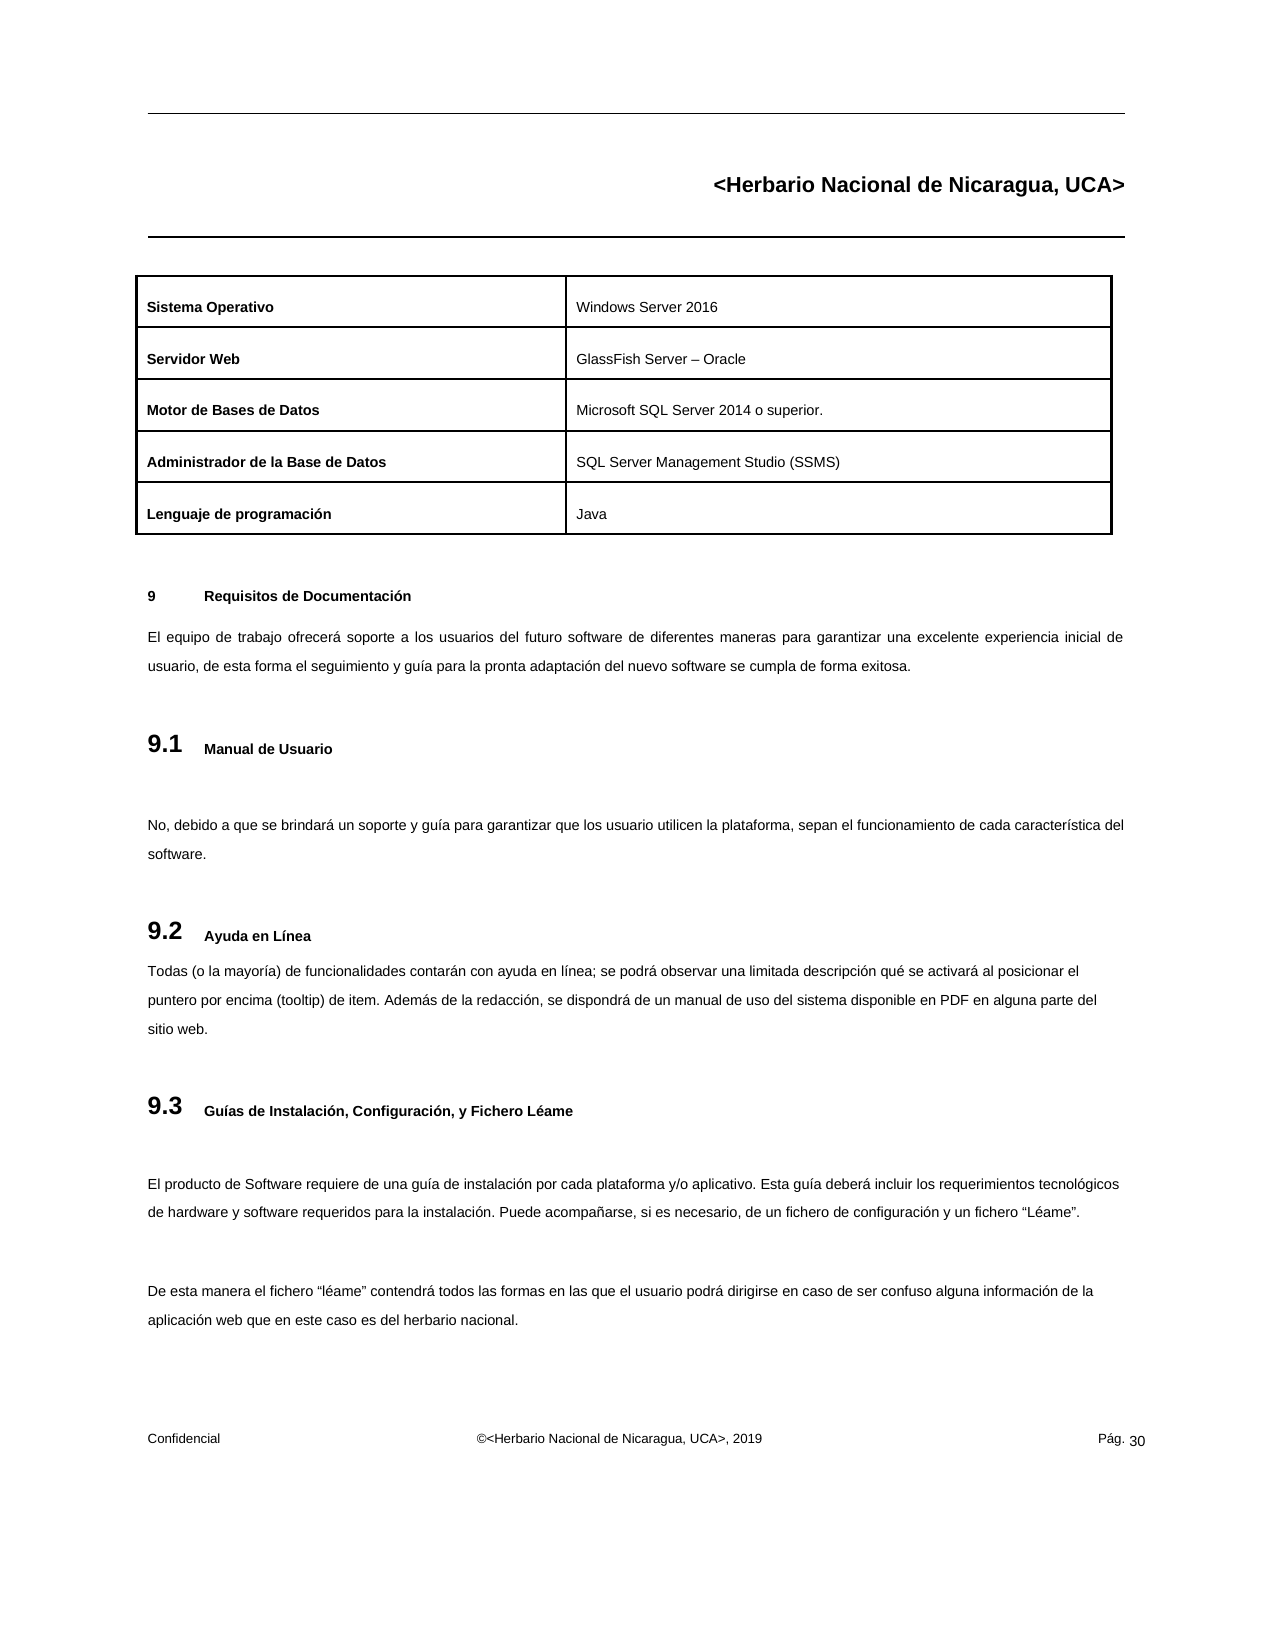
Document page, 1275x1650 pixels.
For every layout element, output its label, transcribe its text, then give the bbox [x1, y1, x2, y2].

table_cell SQL Server Management Studio (SSMS) [567, 432, 1110, 481]
text Todas (o la mayoría) de funcionalidades contarán con ayuda en línea; se podrá observar una limitada descripción qué se activará al posicionar el puntero por encima (tooltip) de item. Además de la redacción, se dispondrá de un manual de uso del sistema disponible en PDF en alguna parte del sitio web. [147, 951, 1125, 1037]
table_cell Motor de Bases de Datos [138, 380, 565, 429]
table_cell Windows Server 2016 [567, 277, 1110, 326]
table_cell Servidor Web [138, 328, 565, 378]
text No, debido a que se brindará un soporte y guía para garantizar que los usuario utilicen la plataforma, sepan el funcionamiento de cada característica del software. [147, 805, 1125, 862]
table_cell GlassFish Server – Oracle [567, 328, 1110, 378]
table_cell Administrador de la Base de Datos [138, 432, 565, 481]
subtitle Guías de Instalación, Configuración, y Fichero Léame [147, 1091, 1125, 1120]
subtitle Ayuda en Línea [147, 916, 1125, 945]
table_cell Java [567, 483, 1110, 533]
subtitle Manual de Usuario [147, 729, 1125, 757]
text El equipo de trabajo ofrecerá soporte a los usuarios del futuro software de diferentes maneras para garantizar una excelente experiencia inicial de usuario, de esta forma el seguimiento y guía para la pronta adaptación del nuevo software se cumpla de forma exitosa. [147, 617, 1125, 675]
subtitle Requisitos de Documentación [147, 576, 1125, 605]
table_cell Lenguaje de programación [138, 483, 565, 533]
text De esta manera el fichero “léame” contendrá todos las formas en las que el usuario podrá dirigirse en caso de ser confuso alguna información de la aplicación web que en este caso es del herbario nacional. [147, 1271, 1125, 1329]
table_cell Microsoft SQL Server 2014 o superior. [567, 380, 1110, 429]
table_cell Sistema Operativo [138, 277, 565, 326]
text El producto de Software requiere de una guía de instalación por cada plataforma y/o aplicativo. Esta guía deberá incluir los requerimientos tecnológicos de hardware y software requeridos para la instalación. Puede acompañarse, si es necesario, de un fichero de configuración y un fichero “Léame”. [147, 1164, 1125, 1221]
